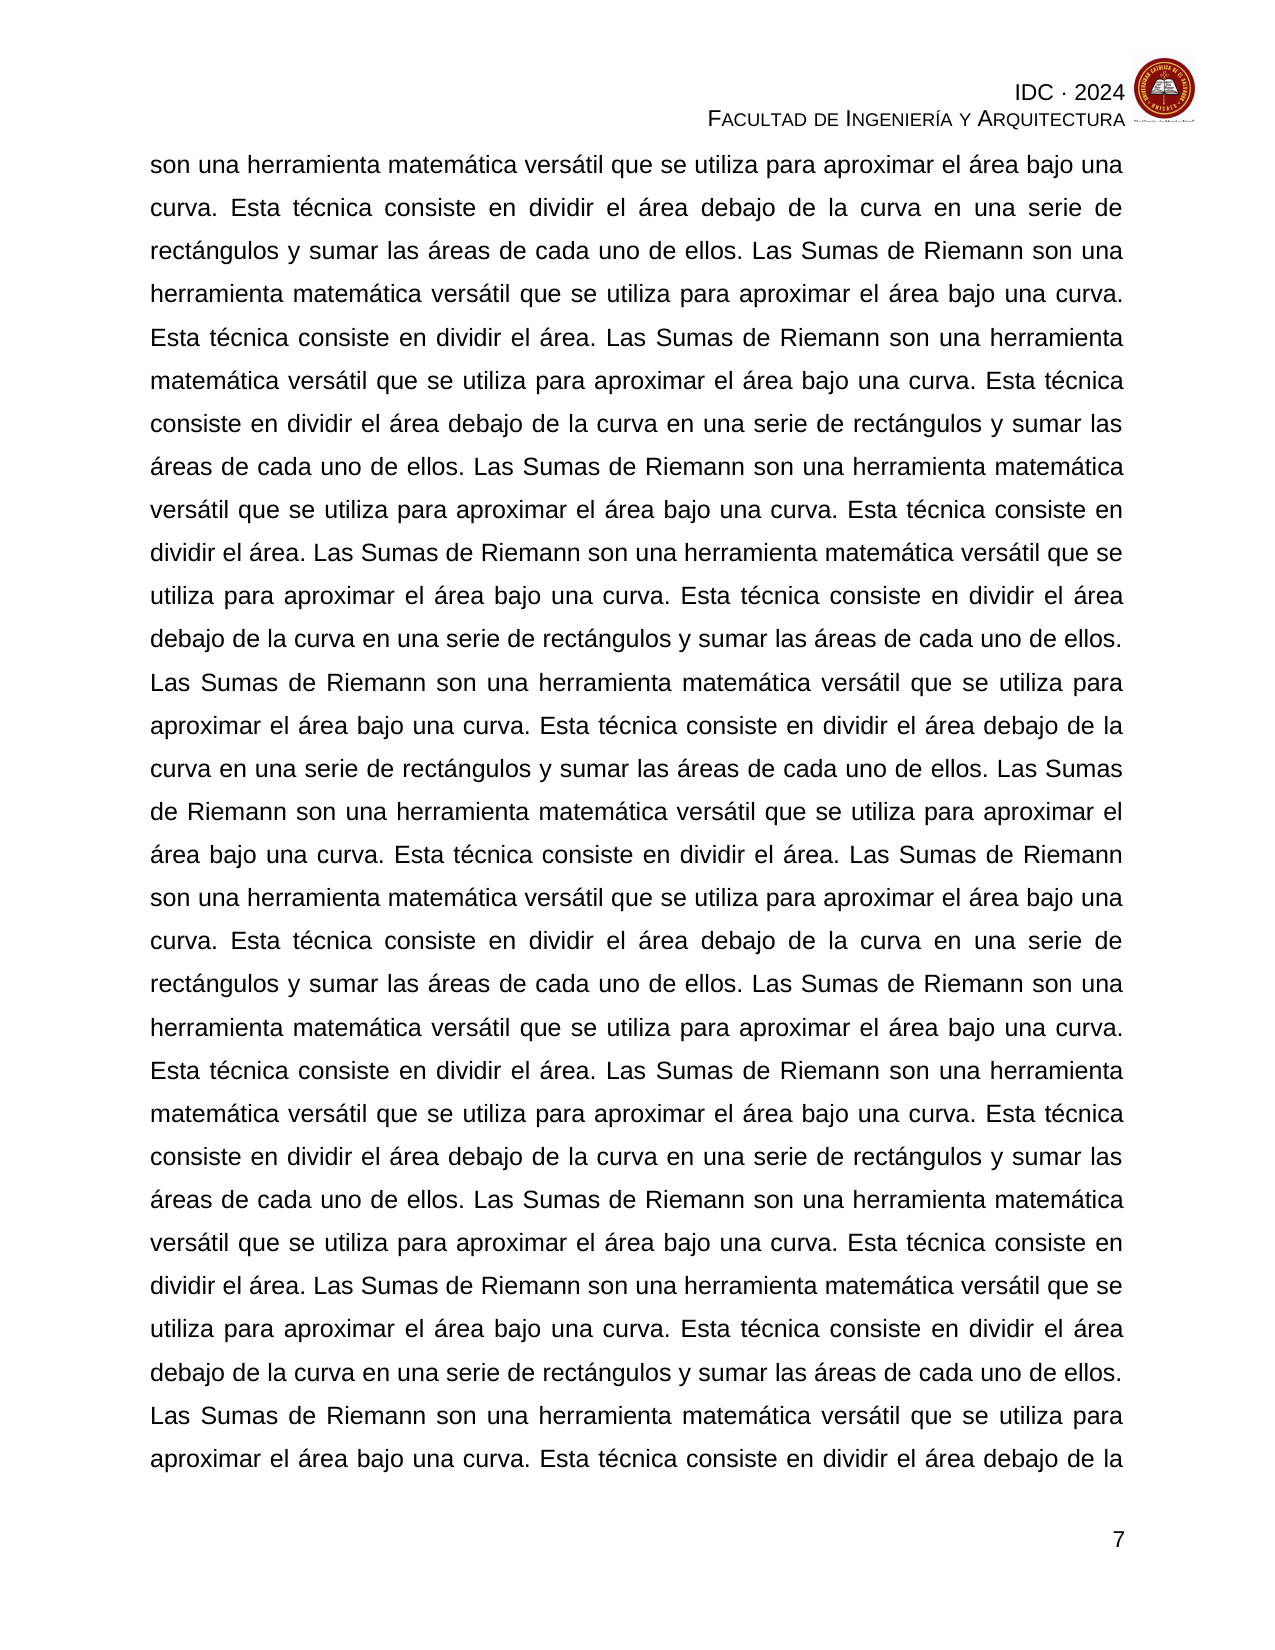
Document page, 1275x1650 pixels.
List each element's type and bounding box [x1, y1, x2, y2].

picture [1129, 55, 1196, 122]
text [150, 150, 1125, 1472]
